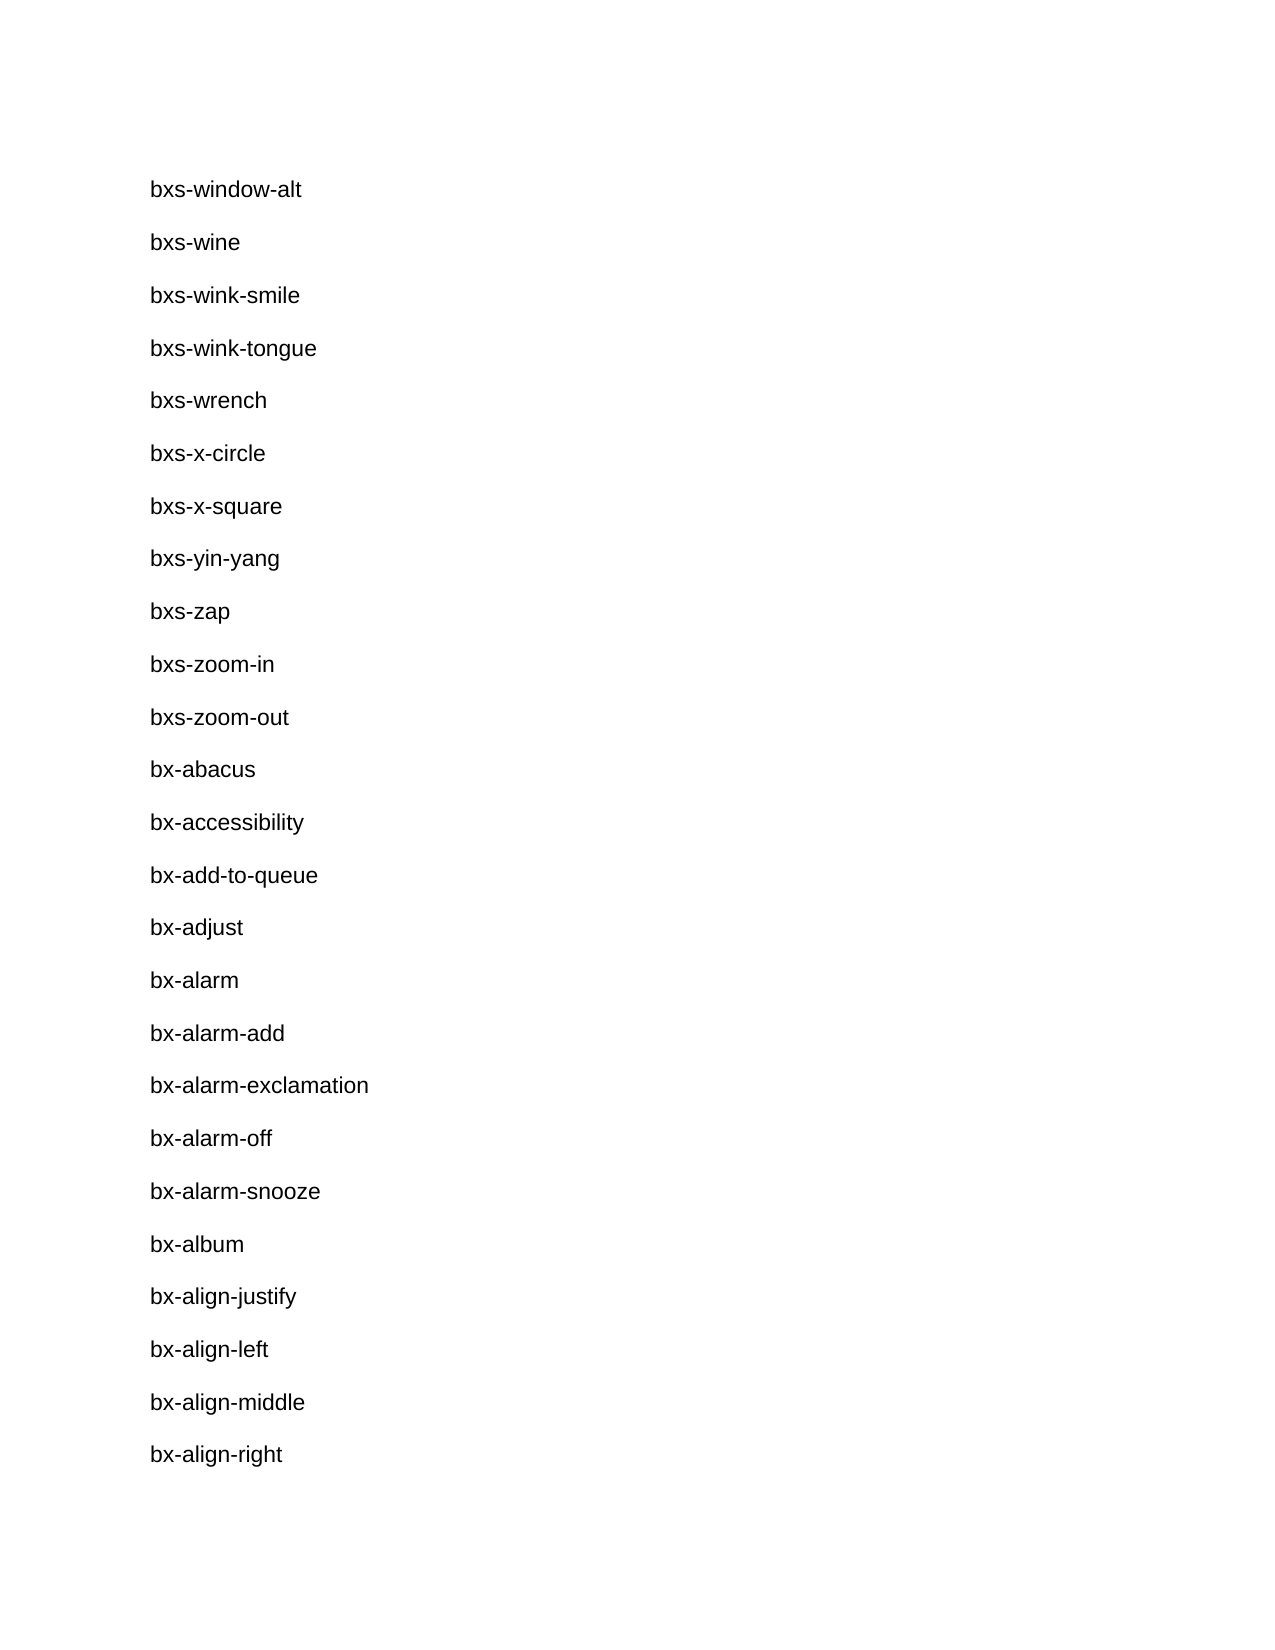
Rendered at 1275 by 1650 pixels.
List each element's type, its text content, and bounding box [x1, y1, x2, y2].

text bx-accessibility [150, 809, 1125, 835]
text bxs-yin-yang [150, 545, 1125, 572]
text bx-align-justify [150, 1283, 1125, 1309]
text bxs-wrench [150, 387, 1125, 413]
text bx-align-left [150, 1336, 1125, 1362]
text bxs-zap [150, 598, 1125, 624]
text bxs-window-alt [150, 176, 1125, 203]
text bx-alarm-exclamation [150, 1072, 1125, 1099]
text bx-alarm [150, 967, 1125, 993]
text bx-align-right [150, 1441, 1125, 1468]
text bx-alarm-add [150, 1020, 1125, 1046]
text bx-alarm-off [150, 1125, 1125, 1151]
text bx-album [150, 1231, 1125, 1257]
text bx-add-to-queue [150, 862, 1125, 888]
text bx-adjust [150, 914, 1125, 941]
text bx-alarm-snooze [150, 1178, 1125, 1204]
text bxs-x-square [150, 493, 1125, 519]
text bxs-zoom-in [150, 651, 1125, 677]
text bxs-wink-tongue [150, 334, 1125, 361]
text bx-abacus [150, 756, 1125, 782]
text bx-align-middle [150, 1389, 1125, 1415]
text bxs-wink-smile [150, 282, 1125, 308]
text bxs-zoom-out [150, 703, 1125, 730]
text bxs-wine [150, 229, 1125, 255]
text bxs-x-circle [150, 440, 1125, 466]
